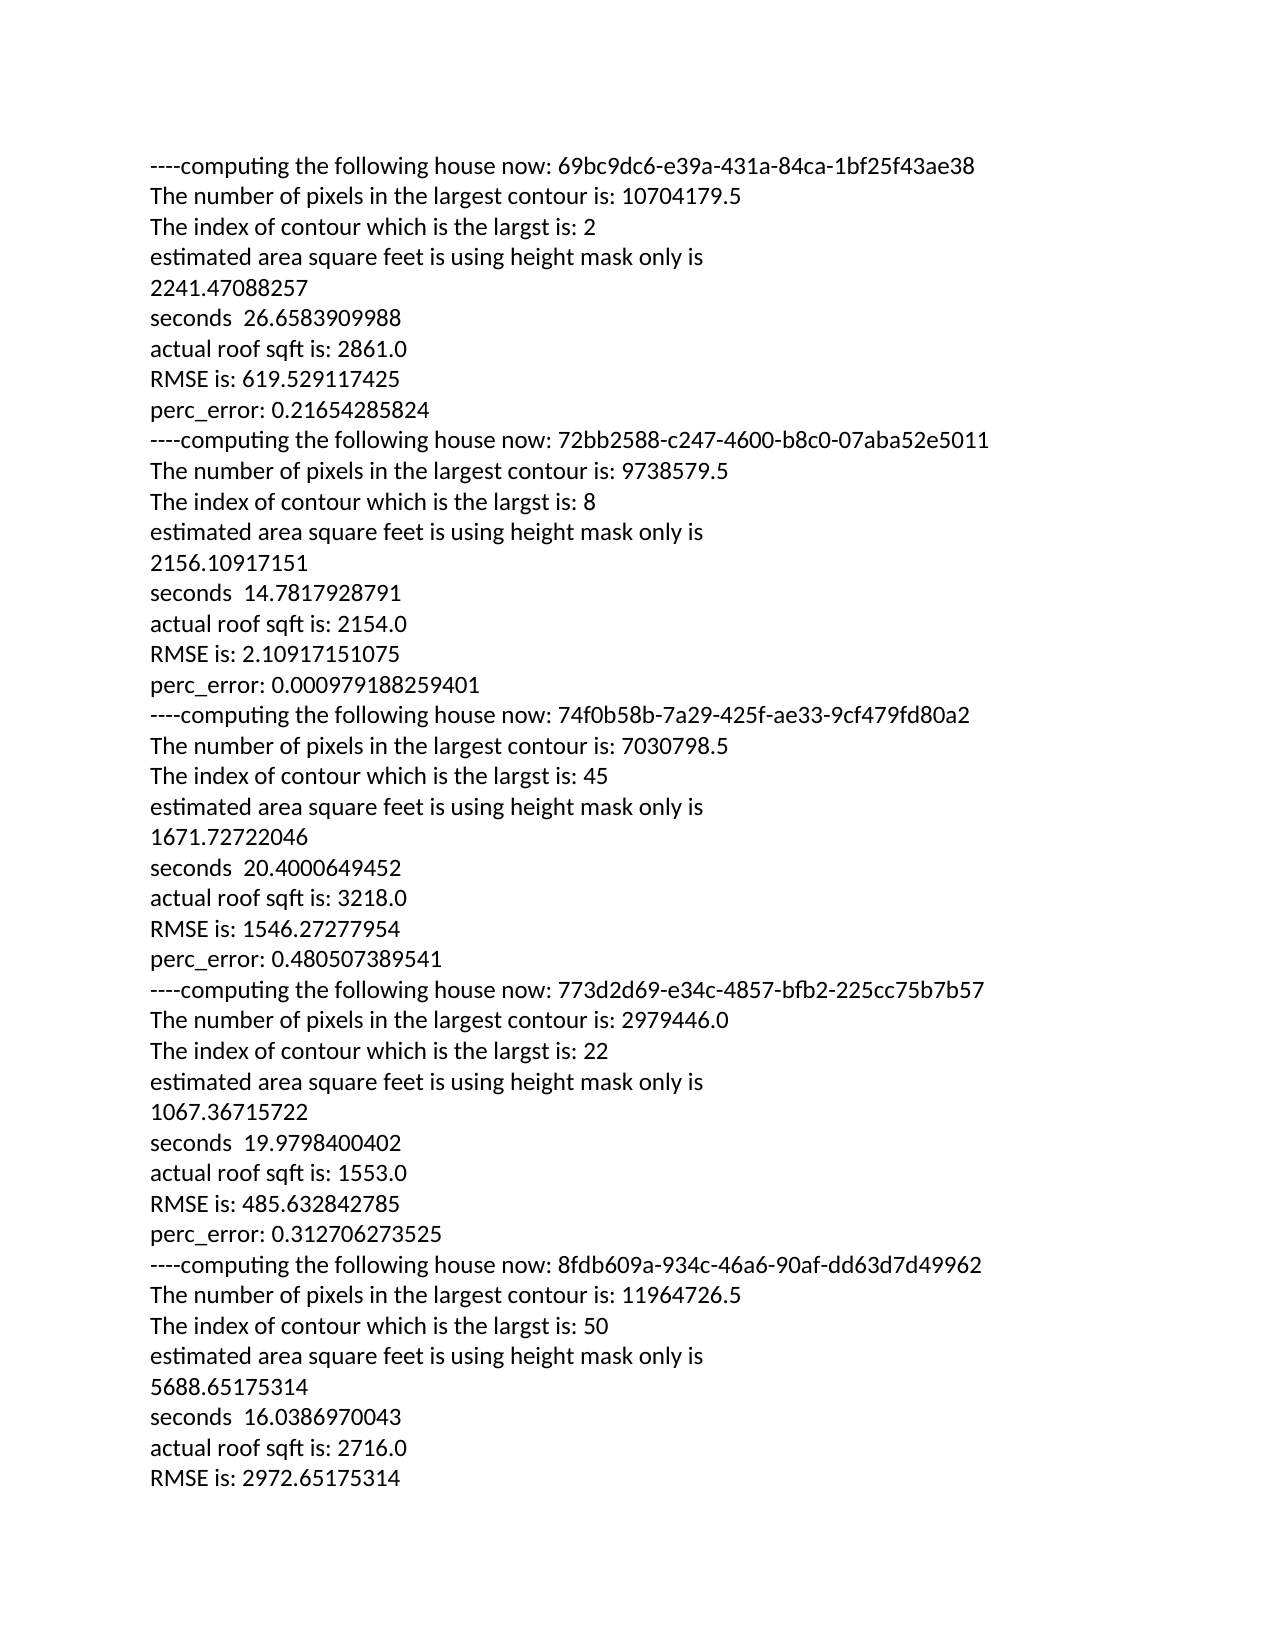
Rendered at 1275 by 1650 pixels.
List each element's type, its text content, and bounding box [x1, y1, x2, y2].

text The index of contour which is the largst is: 2 [150, 211, 1125, 242]
text RMSE is: 485.632842785 [150, 1188, 1125, 1218]
text actual roof sqft is: 1553.0 [150, 1157, 1125, 1188]
text seconds 20.4000649452 [150, 852, 1125, 882]
text seconds 19.9798400402 [150, 1127, 1125, 1157]
text seconds 14.7817928791 [150, 577, 1125, 608]
text The number of pixels in the largest contour is: 11964726.5 [150, 1279, 1125, 1310]
text The number of pixels in the largest contour is: 2979446.0 [150, 1004, 1125, 1035]
text The number of pixels in the largest contour is: 10704179.5 [150, 181, 1125, 211]
text ----computing the following house now: 69bc9dc6-e39a-431a-84ca-1bf25f43ae38 [150, 150, 1125, 181]
text The number of pixels in the largest contour is: 9738579.5 [150, 455, 1125, 486]
text estimated area square feet is using height mask only is [150, 1340, 1125, 1371]
text estimated area square feet is using height mask only is [150, 791, 1125, 821]
text actual roof sqft is: 2861.0 [150, 333, 1125, 364]
text RMSE is: 619.529117425 [150, 364, 1125, 394]
text The index of contour which is the largst is: 50 [150, 1310, 1125, 1340]
text estimated area square feet is using height mask only is [150, 1066, 1125, 1096]
text 2156.10917151 [150, 547, 1125, 577]
text The index of contour which is the largst is: 45 [150, 760, 1125, 791]
text ----computing the following house now: 74f0b58b-7a29-425f-ae33-9cf479fd80a2 [150, 699, 1125, 730]
text 1067.36715722 [150, 1096, 1125, 1127]
text estimated area square feet is using height mask only is [150, 242, 1125, 272]
text actual roof sqft is: 2716.0 [150, 1432, 1125, 1462]
text perc_error: 0.480507389541 [150, 943, 1125, 974]
text 1671.72722046 [150, 821, 1125, 852]
text perc_error: 0.21654285824 [150, 394, 1125, 425]
text RMSE is: 2972.65175314 [150, 1462, 1125, 1493]
text The number of pixels in the largest contour is: 7030798.5 [150, 730, 1125, 760]
text ----computing the following house now: 72bb2588-c247-4600-b8c0-07aba52e5011 [150, 425, 1125, 455]
text perc_error: 0.000979188259401 [150, 669, 1125, 699]
text ----computing the following house now: 773d2d69-e34c-4857-bfb2-225cc75b7b57 [150, 974, 1125, 1004]
text seconds 26.6583909988 [150, 303, 1125, 333]
text 2241.47088257 [150, 272, 1125, 303]
text perc_error: 0.312706273525 [150, 1218, 1125, 1249]
text actual roof sqft is: 3218.0 [150, 882, 1125, 913]
text actual roof sqft is: 2154.0 [150, 608, 1125, 638]
text seconds 16.0386970043 [150, 1401, 1125, 1432]
text 5688.65175314 [150, 1371, 1125, 1401]
text The index of contour which is the largst is: 8 [150, 486, 1125, 516]
text ----computing the following house now: 8fdb609a-934c-46a6-90af-dd63d7d49962 [150, 1249, 1125, 1279]
text RMSE is: 2.10917151075 [150, 638, 1125, 669]
text estimated area square feet is using height mask only is [150, 516, 1125, 547]
text The index of contour which is the largst is: 22 [150, 1035, 1125, 1066]
text RMSE is: 1546.27277954 [150, 913, 1125, 943]
